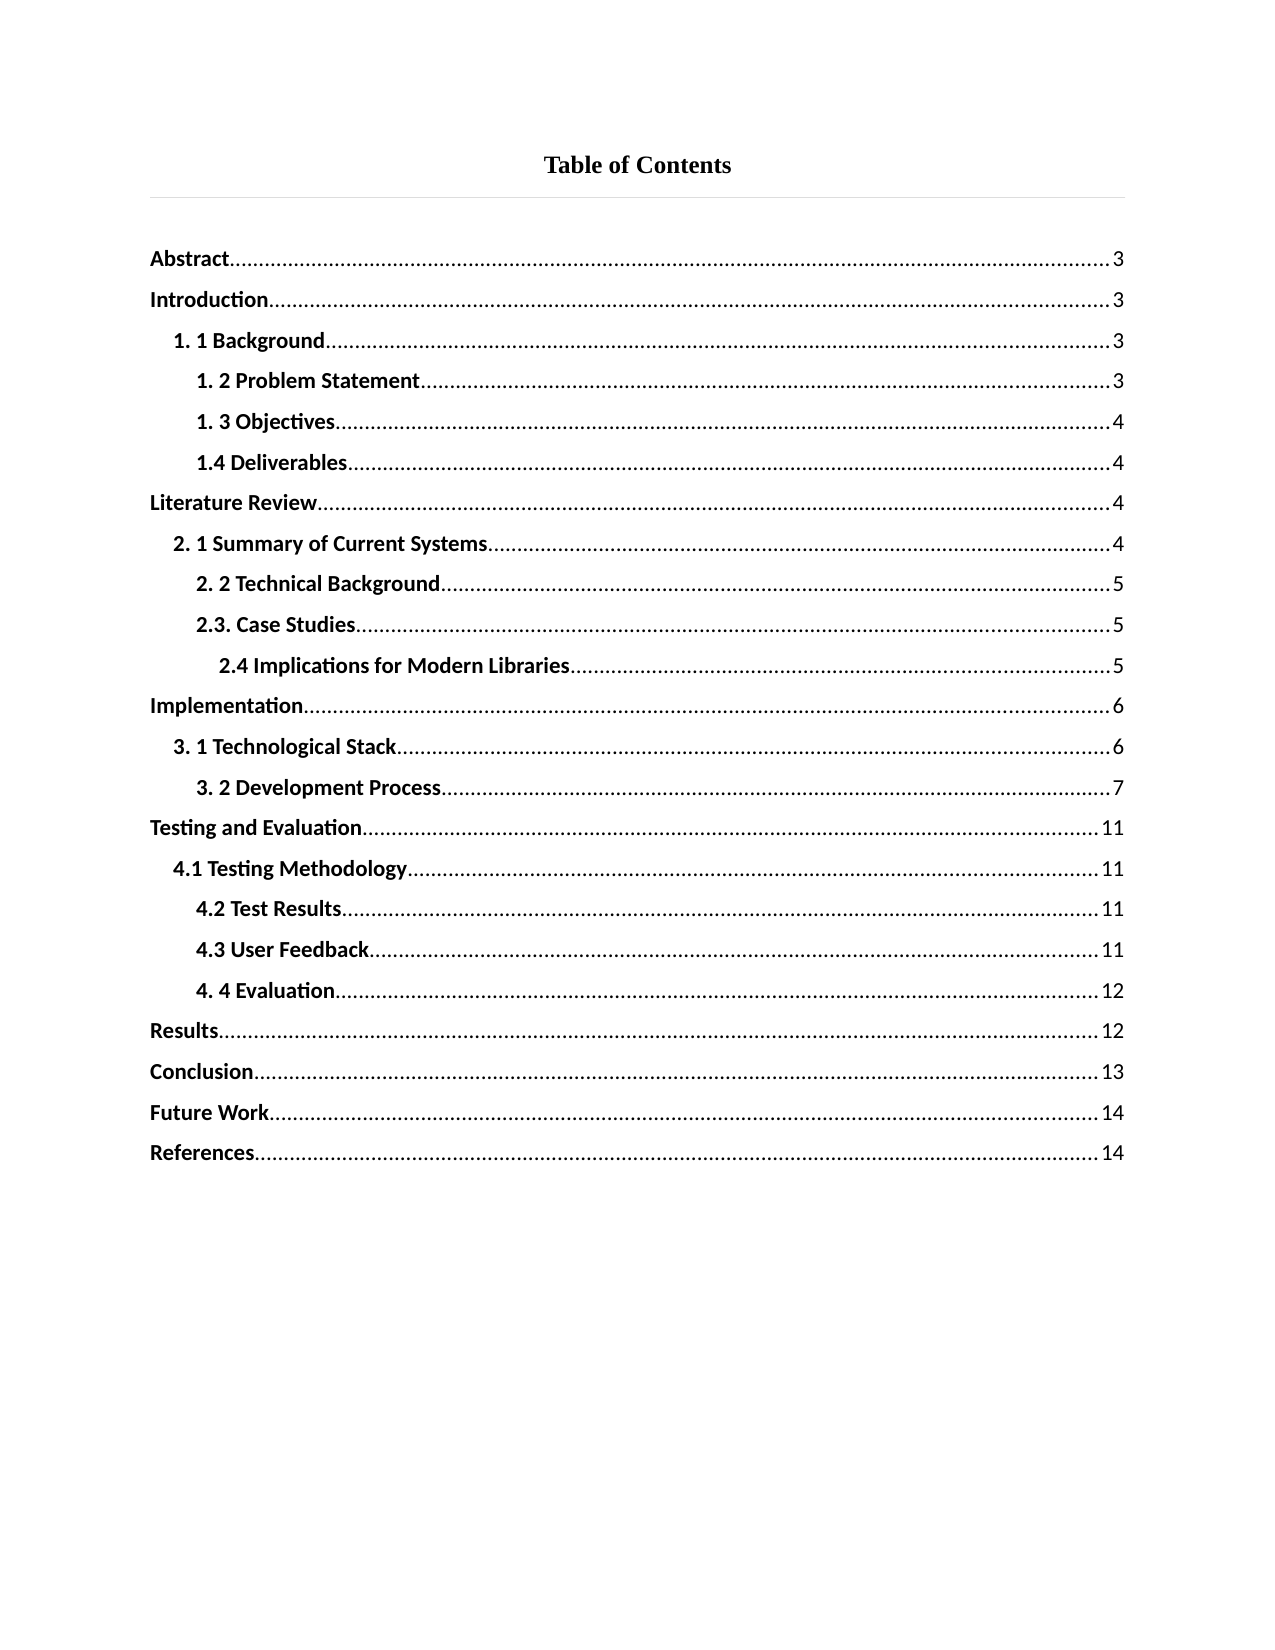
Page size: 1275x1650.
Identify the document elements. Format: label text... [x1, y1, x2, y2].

text Table of Contents [150, 150, 1125, 179]
